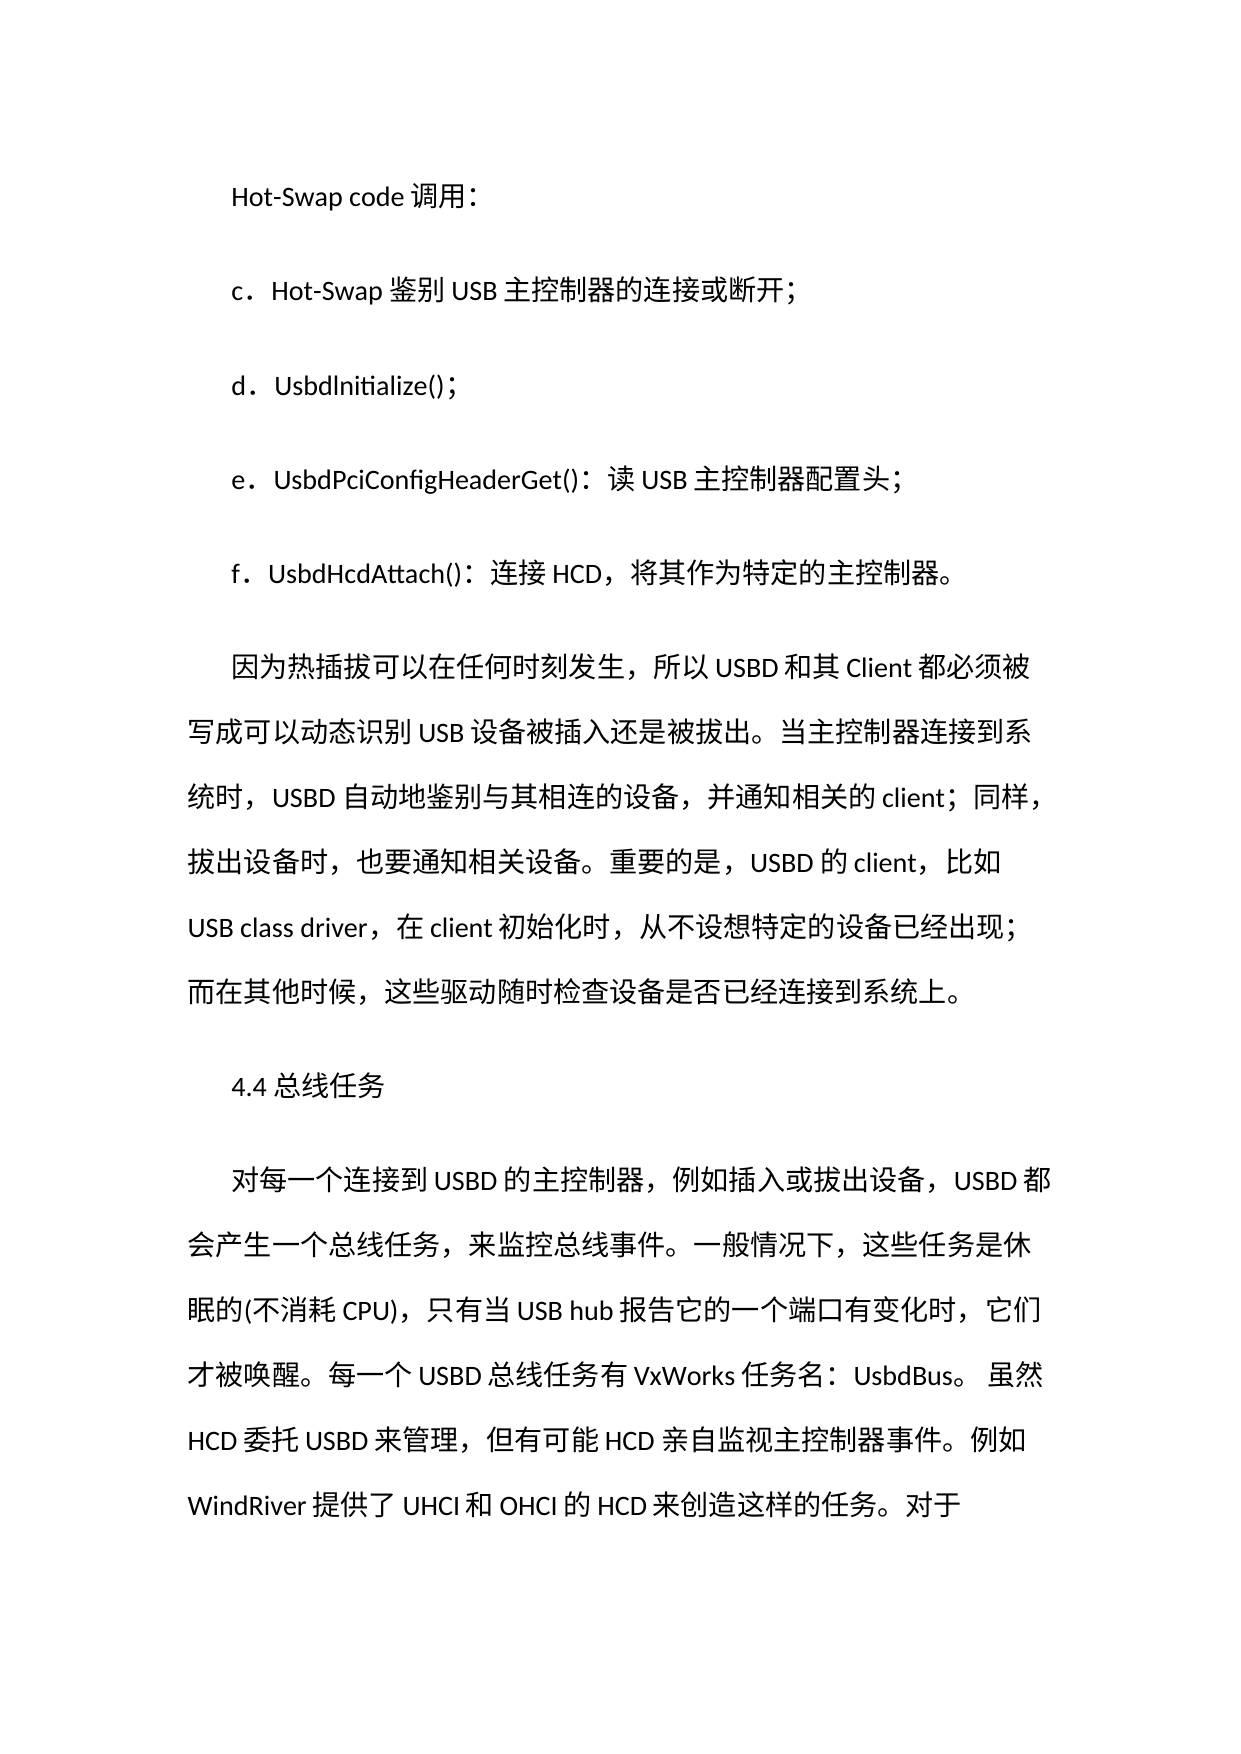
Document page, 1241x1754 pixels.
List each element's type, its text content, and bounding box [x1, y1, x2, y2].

list 因为热插拔可以在任何时刻发生，所以USBD和其Client都必须被写成可以动态识别USB设备被插入还是被拔出。当主控制器连接到系统时，USBD 自动地鉴别与其相连的设备，并通知相关的client；同样，拔出设备时，也要通知相关设备。重要的是，USBD 的client，比如USB class driver，在client初始化时，从不设想特定的设备已经出现；而在其他时候，这些驱动随时检查设备是否已经连接到系统上。 [187, 633, 1053, 1023]
list f．UsbdHcdAttach()：连接HCD，将其作为特定的主控制器。 [187, 539, 1053, 604]
list c．Hot-Swap 鉴别USB主控制器的连接或断开； [187, 256, 1053, 321]
list d．Usbdlnitialize()； [187, 350, 1053, 415]
list Hot-Swap code调用： [187, 162, 1053, 227]
list e．UsbdPciConfigHeaderGet()：读USB主控制器配置头； [187, 444, 1053, 509]
list 4.4 总线任务 [187, 1052, 1053, 1117]
